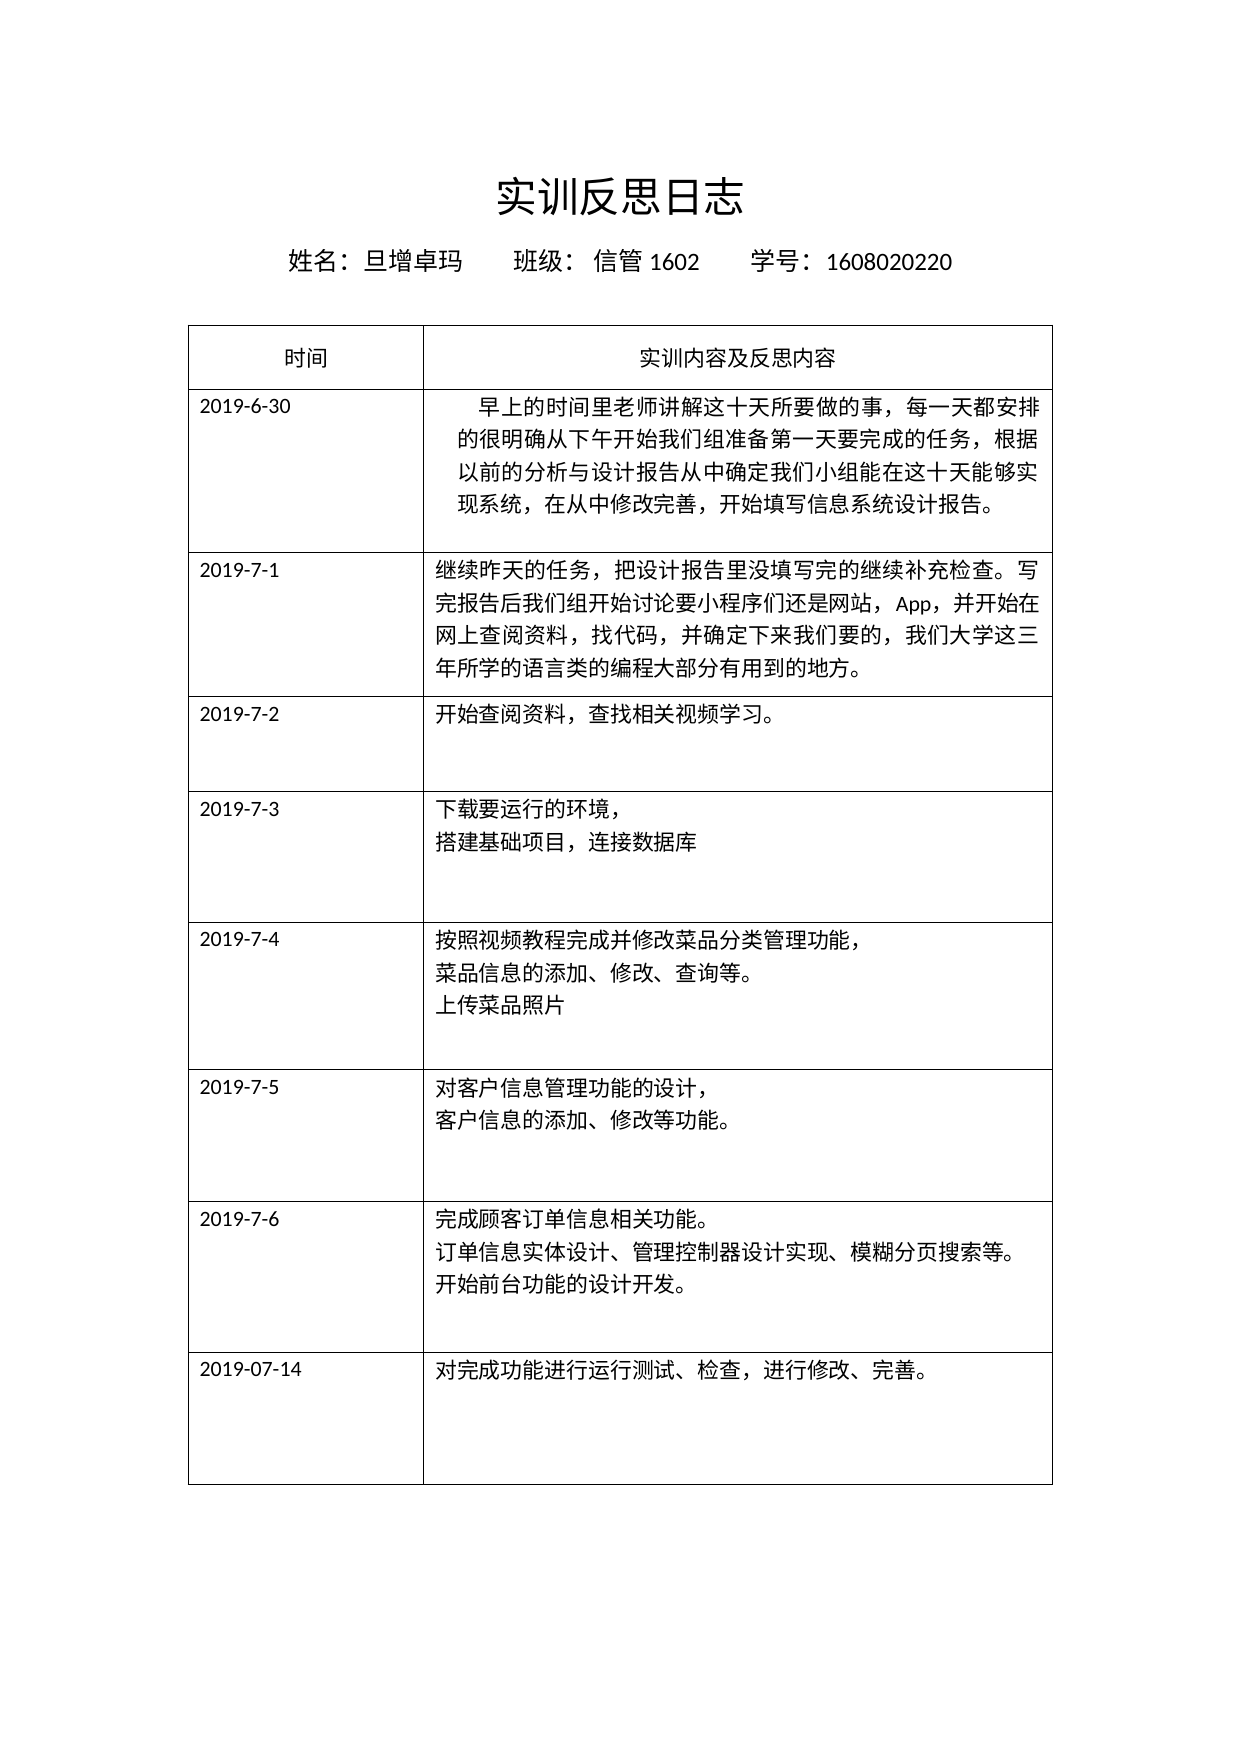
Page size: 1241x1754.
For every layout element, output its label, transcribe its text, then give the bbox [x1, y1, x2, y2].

table_cell 按照视频教程完成并修改菜品分类管理功能， 菜品信息的添加、修改、查询等。 上传菜品照片 [424, 923, 1052, 1069]
table_cell 2019-7-3 [189, 792, 423, 922]
table_header 时间 [189, 326, 423, 388]
table_cell 2019-7-4 [189, 923, 423, 1069]
table_cell 下载要运行的环境， 搭建基础项目，连接数据库 [424, 792, 1052, 922]
text 实训反思日志 [187, 162, 1053, 227]
table_cell 2019-7-2 [189, 697, 423, 791]
text 姓名：旦增卓玛 班级： 信管1602 学号：1608020220 [187, 227, 1053, 292]
table_cell 完成顾客订单信息相关功能。 订单信息实体设计、管理控制器设计实现、模糊分页搜索等。 开始前台功能的设计开发。 [424, 1202, 1052, 1352]
table_cell 继续昨天的任务，把设计报告里没填写完的继续补充检查。写完报告后我们组开始讨论要小程序们还是网站，App，并开始在网上查阅资料，找代码，并确定下来我们要的，我们大学这三年所学的语言类的编程大部分有用到的地方。 [424, 553, 1052, 696]
table_cell 2019-07-14 [189, 1353, 423, 1484]
table_cell 对客户信息管理功能的设计， 客户信息的添加、修改等功能。 [424, 1070, 1052, 1201]
table_cell 2019-7-5 [189, 1070, 423, 1201]
table_cell 2019-6-30 [189, 390, 423, 552]
table_cell 开始查阅资料，查找相关视频学习。 [424, 697, 1052, 791]
table_cell 早上的时间里老师讲解这十天所要做的事，每一天都安排的很明确从下午开始我们组准备第一天要完成的任务，根据以前的分析与设计报告从中确定我们小组能在这十天能够实现系统，在从中修改完善，开始填写信息系统设计报告。 [424, 390, 1052, 552]
table_cell 对完成功能进行运行测试、检查，进行修改、完善。 [424, 1353, 1052, 1484]
table_cell 2019-7-1 [189, 553, 423, 696]
table_cell 2019-7-6 [189, 1202, 423, 1352]
table_header 实训内容及反思内容 [424, 326, 1052, 388]
